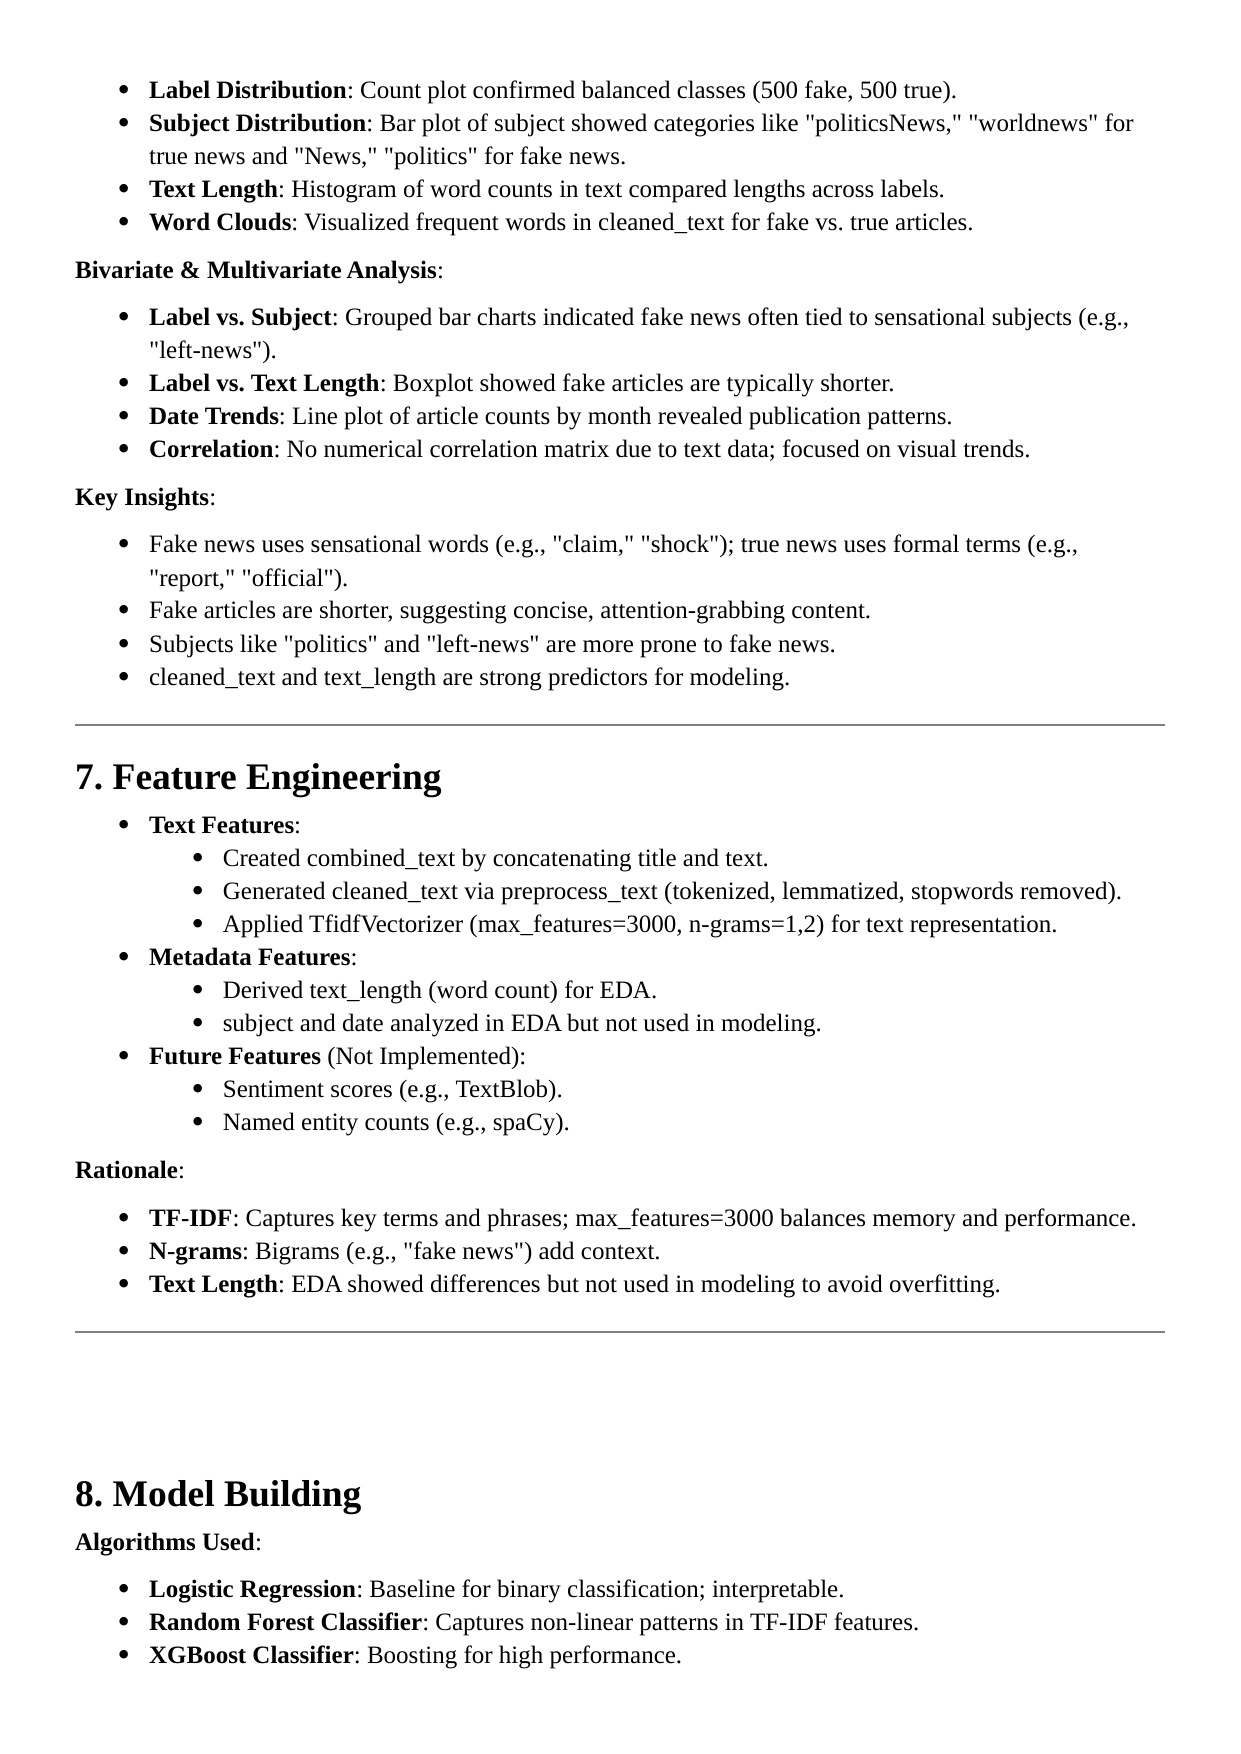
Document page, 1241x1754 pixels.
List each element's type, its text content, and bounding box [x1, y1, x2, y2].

list Date Trends: Line plot of article counts by month revealed publication patterns. [119, 401, 1165, 430]
list Subjects like "politics" and "left-news" are more prone to fake news. [119, 629, 1165, 657]
list TF-IDF: Captures key terms and phrases; max_features=3000 balances memory and performance. [119, 1203, 1165, 1231]
list Label Distribution: Count plot confirmed balanced classes (500 fake, 500 true). [119, 75, 1165, 104]
list N-grams: Bigrams (e.g., "fake news") add context. [119, 1236, 1165, 1264]
text Bivariate & Multivariate Analysis: [75, 255, 1165, 283]
list subject and date analyzed in EDA but not used in modeling. [193, 1008, 1165, 1037]
list Generated cleaned_text via preprocess_text (tokenized, lemmatized, stopwords removed). [193, 876, 1165, 905]
list Named entity counts (e.g., spaCy). [193, 1107, 1165, 1136]
list Subject Distribution: Bar plot of subject showed categories like "politicsNews," "worldnews" for true news and "News," "politics" for fake news. [119, 108, 1165, 170]
list Random Forest Classifier: Captures non-linear patterns in TF-IDF features. [119, 1607, 1165, 1636]
list Text Length: EDA showed differences but not used in modeling to avoid overfitting. [119, 1269, 1165, 1297]
list Correlation: No numerical correlation matrix due to text data; focused on visual trends. [119, 434, 1165, 463]
list Text Features: [119, 810, 1165, 839]
list Created combined_text by concatenating title and text. [193, 843, 1165, 872]
list Text Length: Histogram of word counts in text compared lengths across labels. [119, 174, 1165, 203]
list Logistic Regression: Baseline for binary classification; interpretable. [119, 1574, 1165, 1603]
list Fake articles are shorter, suggesting concise, attention-grabbing content. [119, 596, 1165, 624]
text Key Insights: [75, 482, 1165, 511]
list Fake news uses sensational words (e.g., "claim," "shock"); true news uses formal terms (e.g., "report," "official"). [119, 529, 1165, 591]
text Algorithms Used: [75, 1527, 1165, 1556]
subtitle 8. Model Building [75, 1471, 1165, 1514]
list Derived text_length (word count) for EDA. [193, 975, 1165, 1004]
list Word Clouds: Visualized frequent words in cleaned_text for fake vs. true articles. [119, 207, 1165, 236]
list Future Features (Not Implemented): [119, 1041, 1165, 1070]
list Applied TfidfVectorizer (max_features=3000, n-grams=1,2) for text representation. [193, 909, 1165, 938]
list Label vs. Subject: Grouped bar charts indicated fake news often tied to sensational subjects (e.g., "left-news"). [119, 302, 1165, 364]
list Metadata Features: [119, 942, 1165, 971]
subtitle 7. Feature Engineering [75, 755, 1165, 798]
list Sentiment scores (e.g., TextBlob). [193, 1074, 1165, 1103]
list cleaned_text and text_length are strong predictors for modeling. [119, 662, 1165, 690]
list Label vs. Text Length: Boxplot showed fake articles are typically shorter. [119, 368, 1165, 397]
list XGBoost Classifier: Boosting for high performance. [119, 1641, 1165, 1669]
text Rationale: [75, 1155, 1165, 1184]
